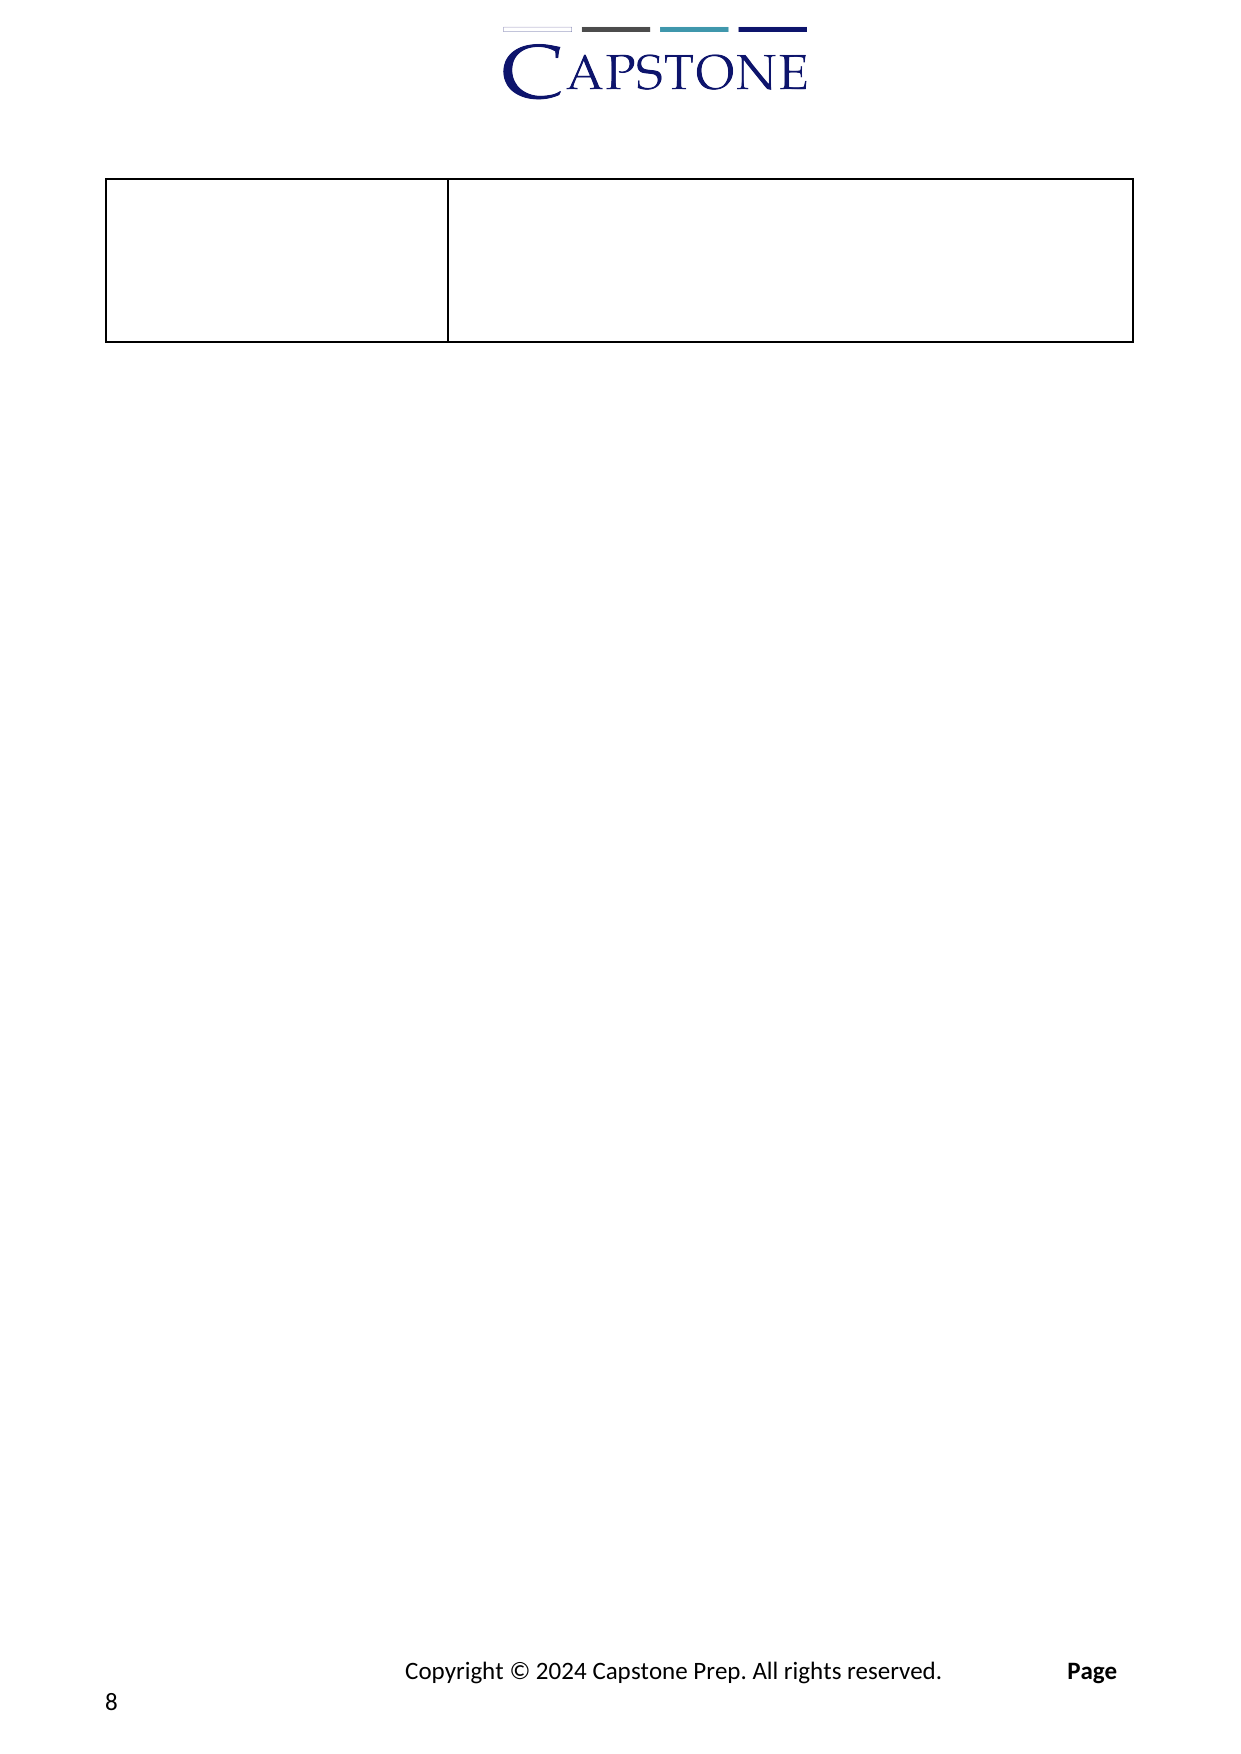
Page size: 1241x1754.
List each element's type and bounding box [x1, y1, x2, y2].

table_cell [449, 180, 1132, 341]
picture [495, 18, 816, 106]
table_cell [107, 180, 447, 341]
